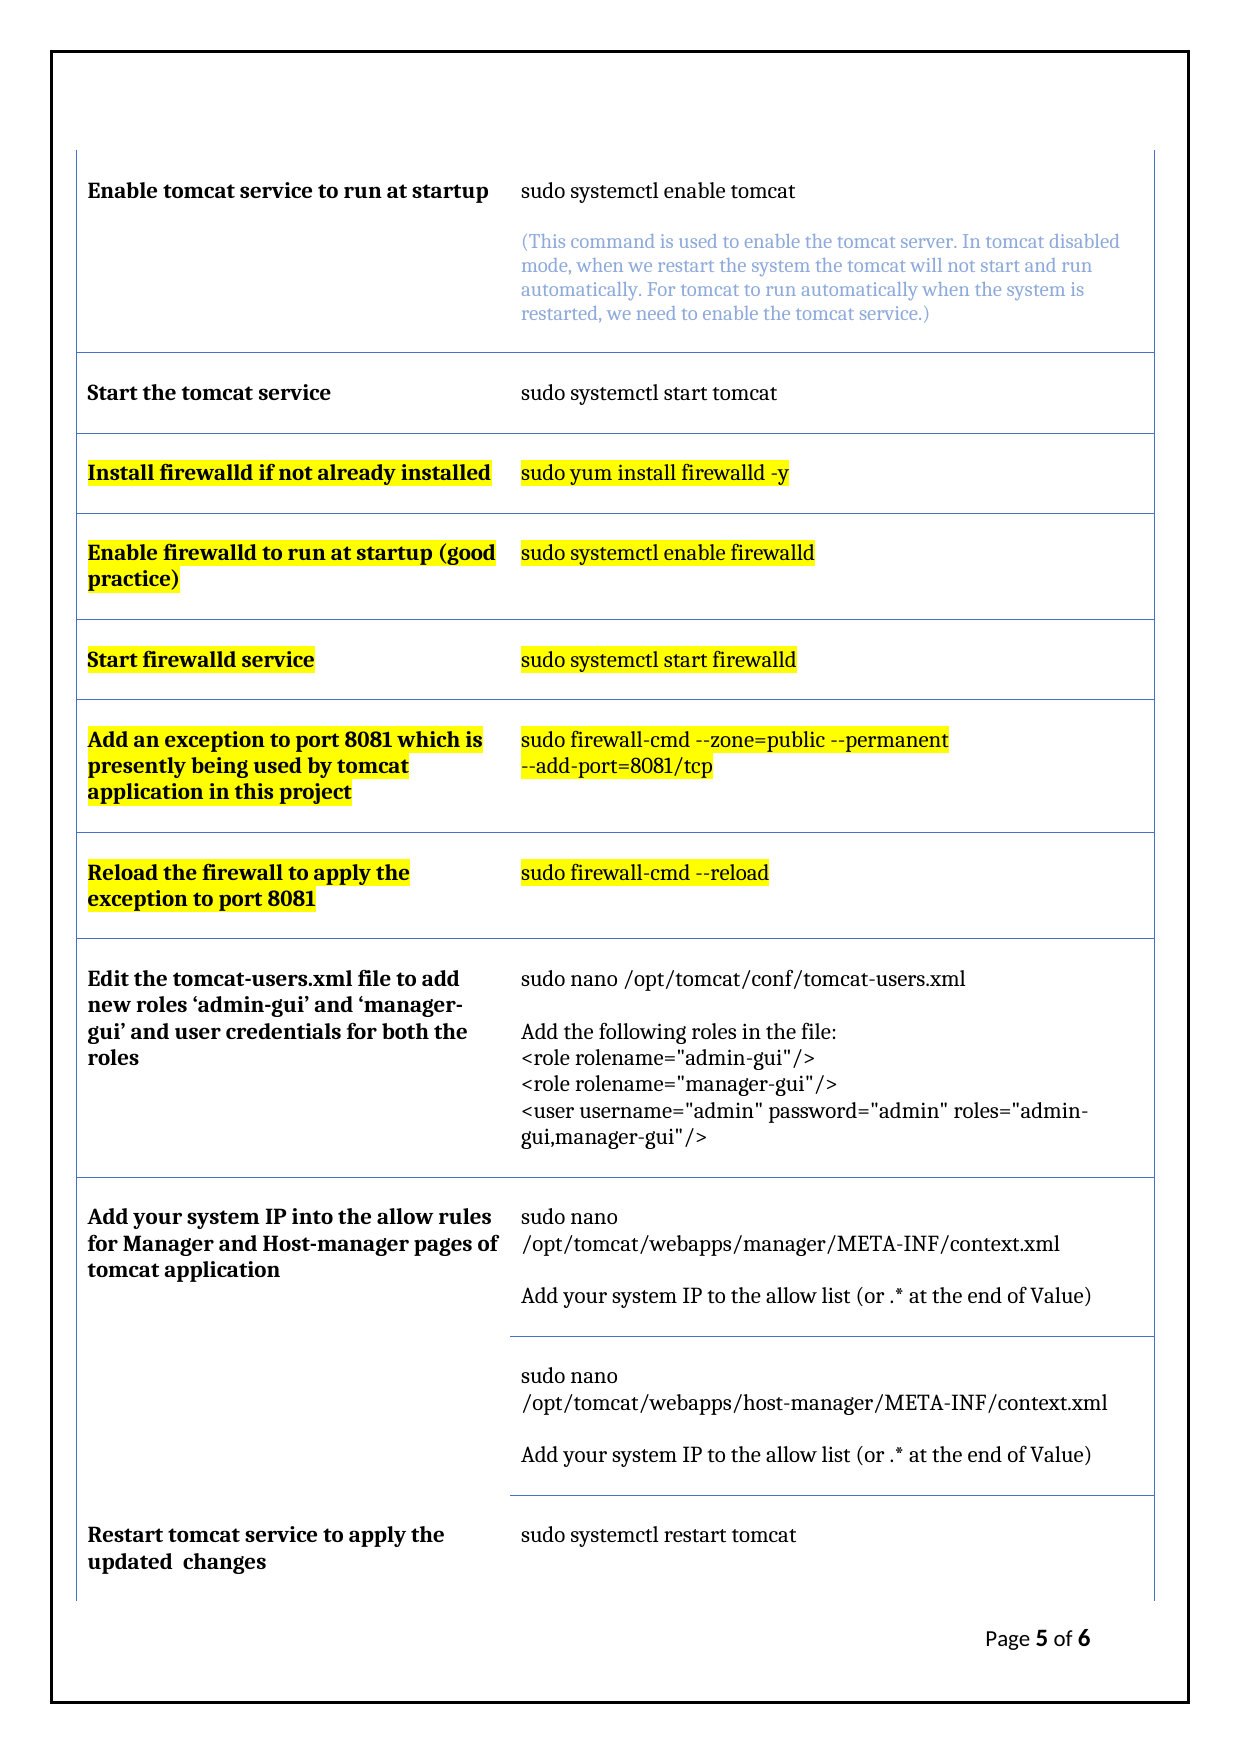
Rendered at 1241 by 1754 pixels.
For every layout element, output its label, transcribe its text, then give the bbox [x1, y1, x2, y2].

table_cell sudo firewall-cmd --zone=public --permanent --add-port=8081/tcp [510, 700, 1154, 832]
table_cell sudo systemctl enable tomcat (This command is used to enable the tomcat server. In tomcat disabled mode, when we restart the system the tomcat will not start and run automatically. For tomcat to run automatically when the system is restarted, we need to enable the tomcat service.) [510, 150, 1154, 352]
table_cell sudo systemctl enable firewalld [510, 514, 1154, 619]
table_cell Enable firewalld to run at startup (good practice) [77, 514, 509, 619]
table_cell sudo nano /opt/tomcat/conf/tomcat-users.xml Add the following roles in the file: <role rolename="admin-gui"/> <role rolename="manager-gui"/> <user username="admin" password="admin" roles="admin-gui,manager-gui"/> [510, 939, 1154, 1177]
table_cell Start the tomcat service [77, 353, 509, 432]
table_cell sudo systemctl restart tomcat [510, 1496, 1154, 1601]
table_cell Enable tomcat service to run at startup [77, 150, 509, 352]
table_cell sudo nano /opt/tomcat/webapps/manager/META-INF/context.xml Add your system IP to the allow list (or .* at the end of Value) [510, 1178, 1154, 1336]
table_cell Start firewalld service [77, 620, 509, 699]
table_cell Add your system IP into the allow rules for Manager and Host-manager pages of tomcat application [77, 1178, 509, 1495]
table_cell Reload the firewall to apply the exception to port 8081 [77, 833, 509, 938]
table_cell sudo yum install firewalld -y [510, 434, 1154, 512]
table_cell sudo firewall-cmd --reload [510, 833, 1154, 938]
table_cell Add an exception to port 8081 which is presently being used by tomcat application in this project [77, 700, 509, 832]
table_cell Edit the tomcat-users.xml file to add new roles ‘admin-gui’ and ‘manager-gui’ and user credentials for both the roles [77, 939, 509, 1177]
table_cell Restart tomcat service to apply the updated changes [77, 1495, 509, 1601]
table_cell sudo nano /opt/tomcat/webapps/host-manager/META-INF/context.xml Add your system IP to the allow list (or .* at the end of Value) [510, 1337, 1154, 1495]
table_cell sudo systemctl start firewalld [510, 620, 1154, 699]
table_cell Install firewalld if not already installed [77, 434, 509, 512]
table_cell sudo systemctl start tomcat [510, 353, 1154, 432]
